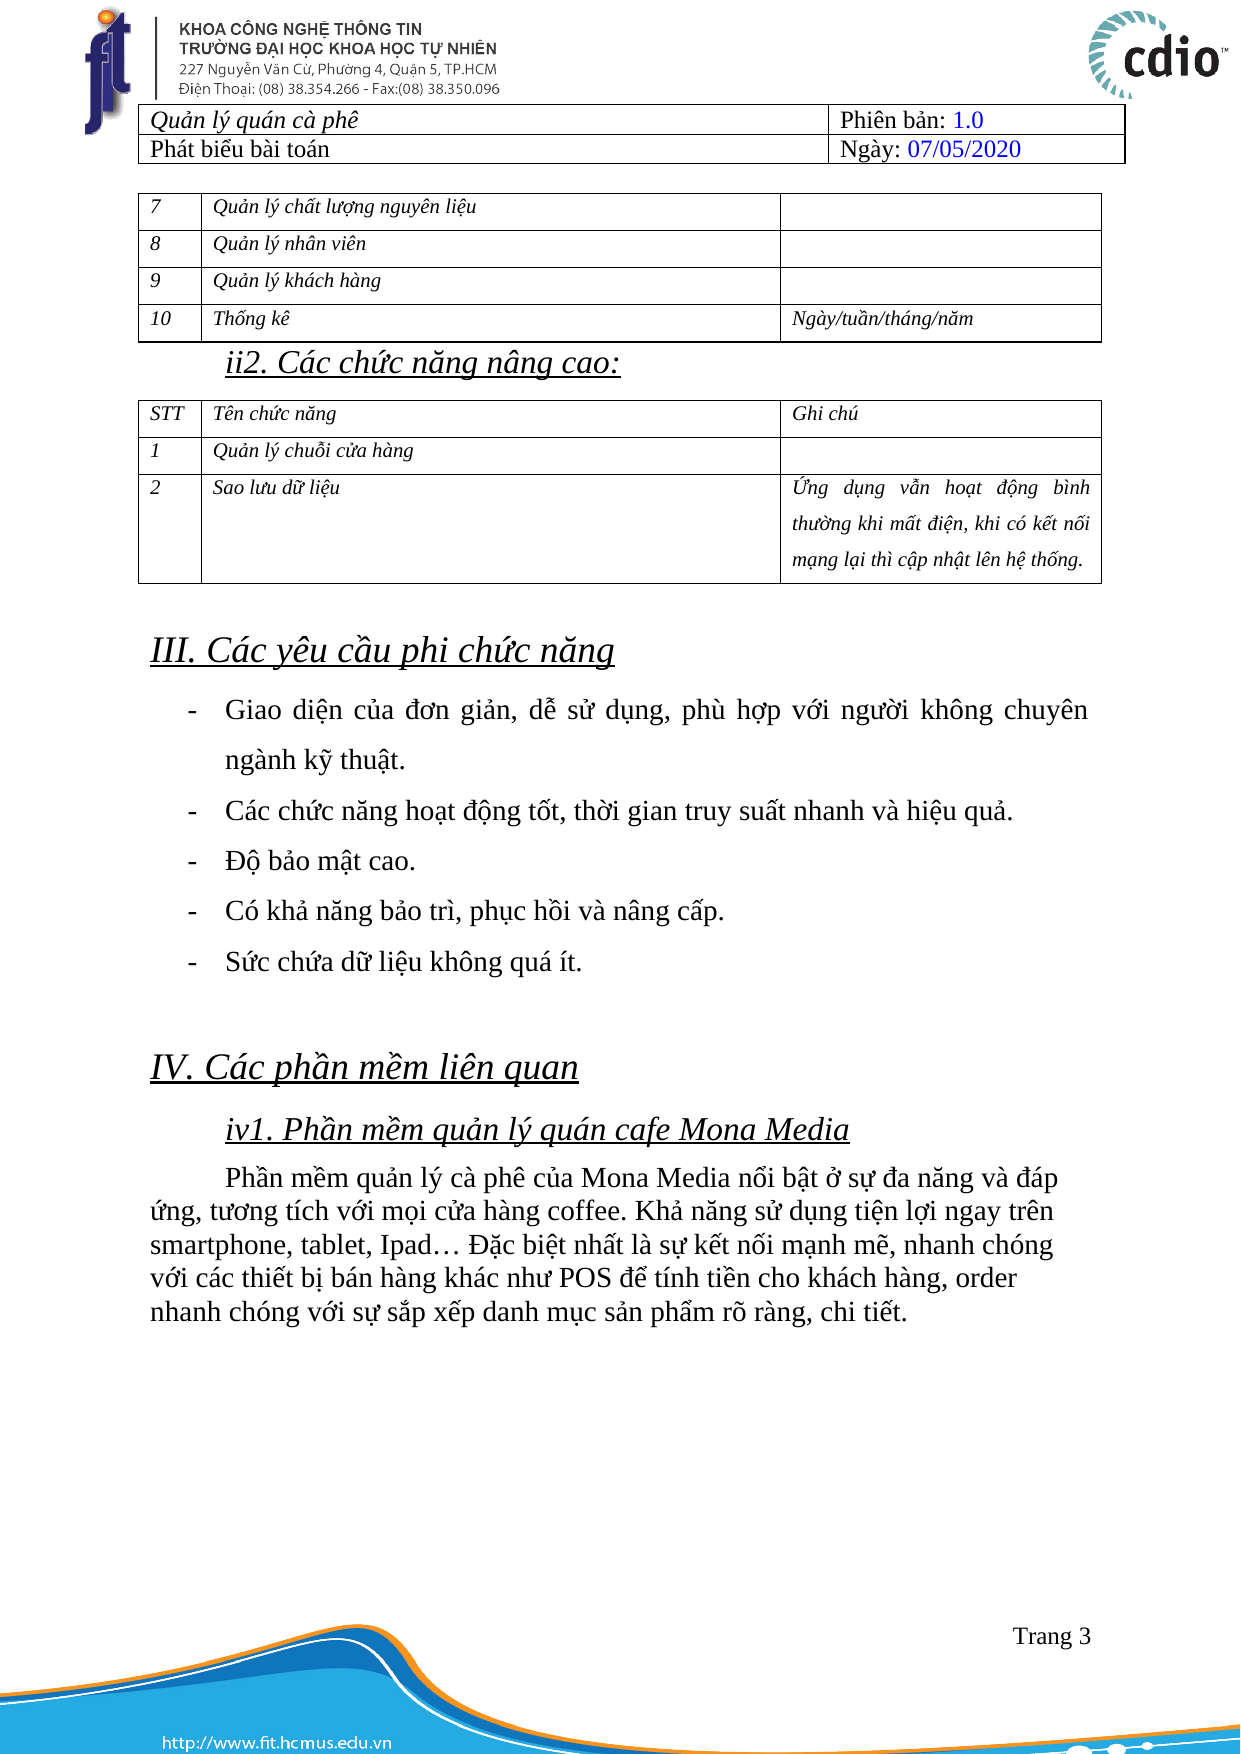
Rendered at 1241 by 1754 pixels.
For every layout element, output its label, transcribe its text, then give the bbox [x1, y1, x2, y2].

table_cell [781, 194, 1101, 230]
text III. Các yêu cầu phi chức năng [150, 627, 1090, 671]
table_cell Ứng dụng vẫn hoạt động bình thường khi mất điện, khi có kết nối mạng lại thì cập nhật lên hệ thống. [781, 475, 1101, 583]
picture [139, 105, 828, 134]
subtitle iv1. Phần mềm quản lý quán cafe Mona Media [150, 1109, 1090, 1147]
table_cell [781, 231, 1101, 267]
table_cell Quản lý khách hàng [202, 268, 780, 304]
list Giao diện của đơn giản, dễ sử dụng, phù hợp với người không chuyên ngành kỹ thuật. [187, 692, 1090, 776]
table_cell [781, 268, 1101, 304]
table_header Ghi chú [781, 401, 1101, 437]
list Sức chứa dữ liệu không quá ít. [187, 944, 1090, 977]
list Độ bảo mật cao. [187, 843, 1090, 877]
picture [829, 105, 1124, 134]
table_cell Quản lý chất lượng nguyên liệu [202, 194, 780, 230]
table_cell 2 [139, 475, 201, 583]
list Có khả năng bảo trì, phục hồi và nâng cấp. [187, 893, 1090, 927]
list Các chức năng hoạt động tốt, thời gian truy suất nhanh và hiệu quả. [187, 793, 1090, 826]
text IV. Các phần mềm liên quan [150, 1044, 1090, 1087]
picture [829, 135, 1124, 159]
text Phần mềm quản lý cà phê của Mona Media nổi bật ở sự đa năng và đáp ứng, tương tích với mọi cửa hàng coffee. Khả năng sử dụng tiện lợi ngay trên smartphone, tablet, Ipad… Đặc biệt nhất là sự kết nối mạnh mẽ, nhanh chóng với các thiết bị bán hàng khác như POS để tính tiền cho khách hàng, order nhanh chóng với sự sắp xếp danh mục sản phẩm rõ ràng, chi tiết. [150, 1160, 1090, 1328]
table_header STT [139, 401, 201, 437]
table_cell Thống kê [202, 305, 780, 341]
table_cell 10 [139, 305, 201, 341]
text ii2. Các chức năng nâng cao: [150, 343, 1090, 381]
table_cell Ngày/tuần/tháng/năm [781, 305, 1101, 341]
table_header Tên chức năng [202, 401, 780, 437]
table_cell Quản lý nhân viên [202, 231, 780, 267]
table_cell Sao lưu dữ liệu [202, 475, 780, 583]
table_cell Quản lý chuỗi cửa hàng [202, 438, 780, 474]
picture [0, 1621, 1241, 1754]
picture [139, 135, 828, 159]
table_cell 9 [139, 268, 201, 304]
table_cell 1 [139, 438, 201, 474]
table_cell 7 [139, 194, 201, 230]
picture [61, 0, 1241, 159]
table_cell [781, 438, 1101, 474]
table_cell 8 [139, 231, 201, 267]
